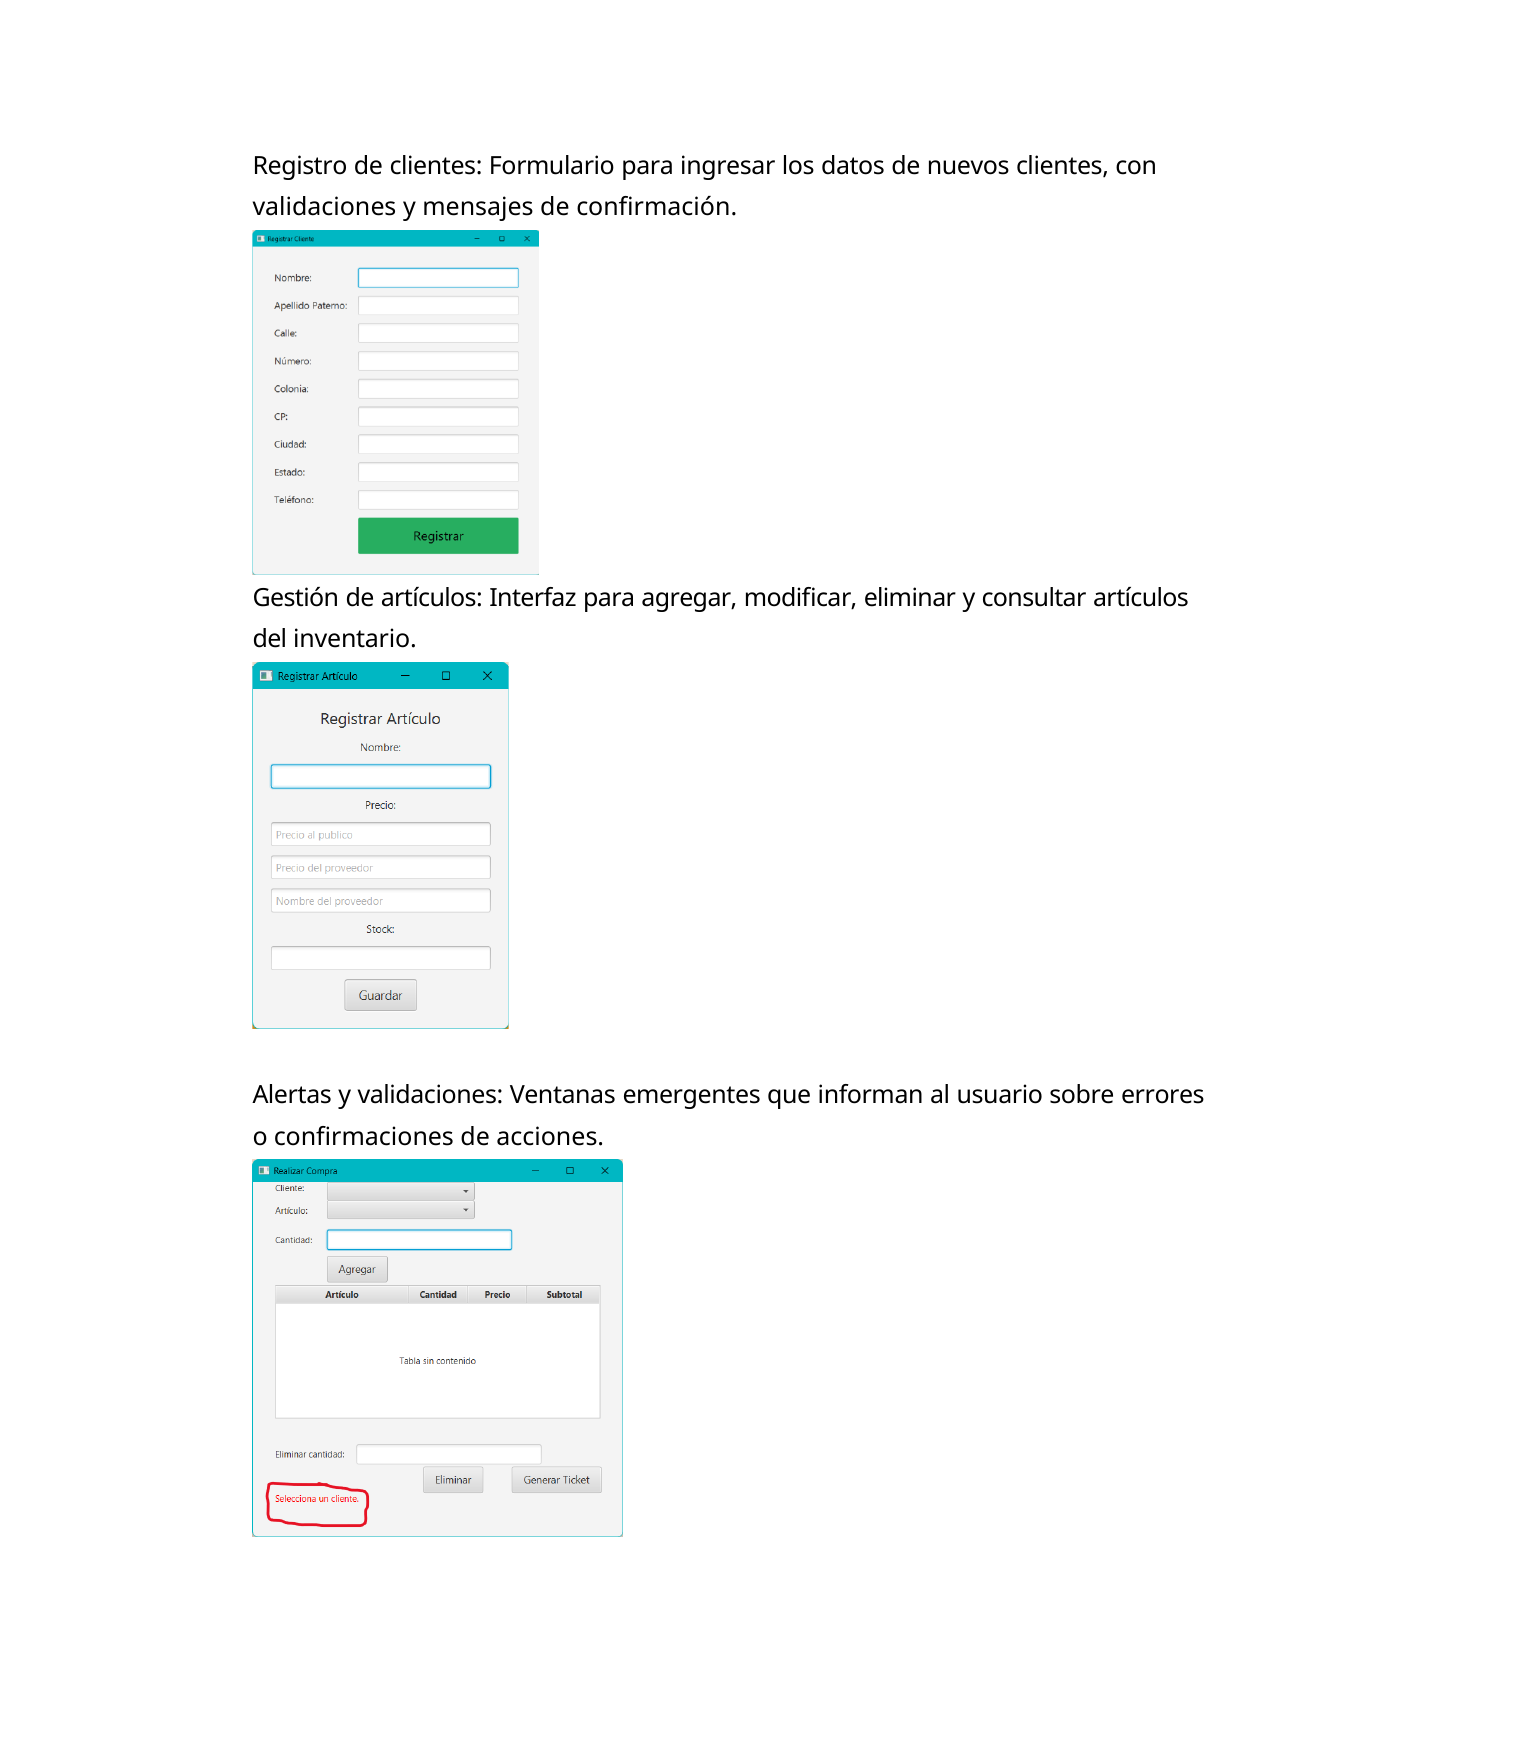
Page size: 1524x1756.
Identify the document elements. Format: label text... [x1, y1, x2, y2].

picture [252, 662, 509, 1029]
text Gestión de artículos: Interfaz para agregar, modificar, eliminar y consultar artículos del inventario. [252, 580, 1218, 655]
text Alertas y validaciones: Ventanas emergentes que informan al usuario sobre errores o confirmaciones de acciones. [252, 1077, 1218, 1152]
picture [252, 230, 539, 575]
picture [252, 1159, 623, 1537]
text Registro de clientes: Formulario para ingresar los datos de nuevos clientes, con validaciones y mensajes de confirmación. [252, 148, 1218, 223]
